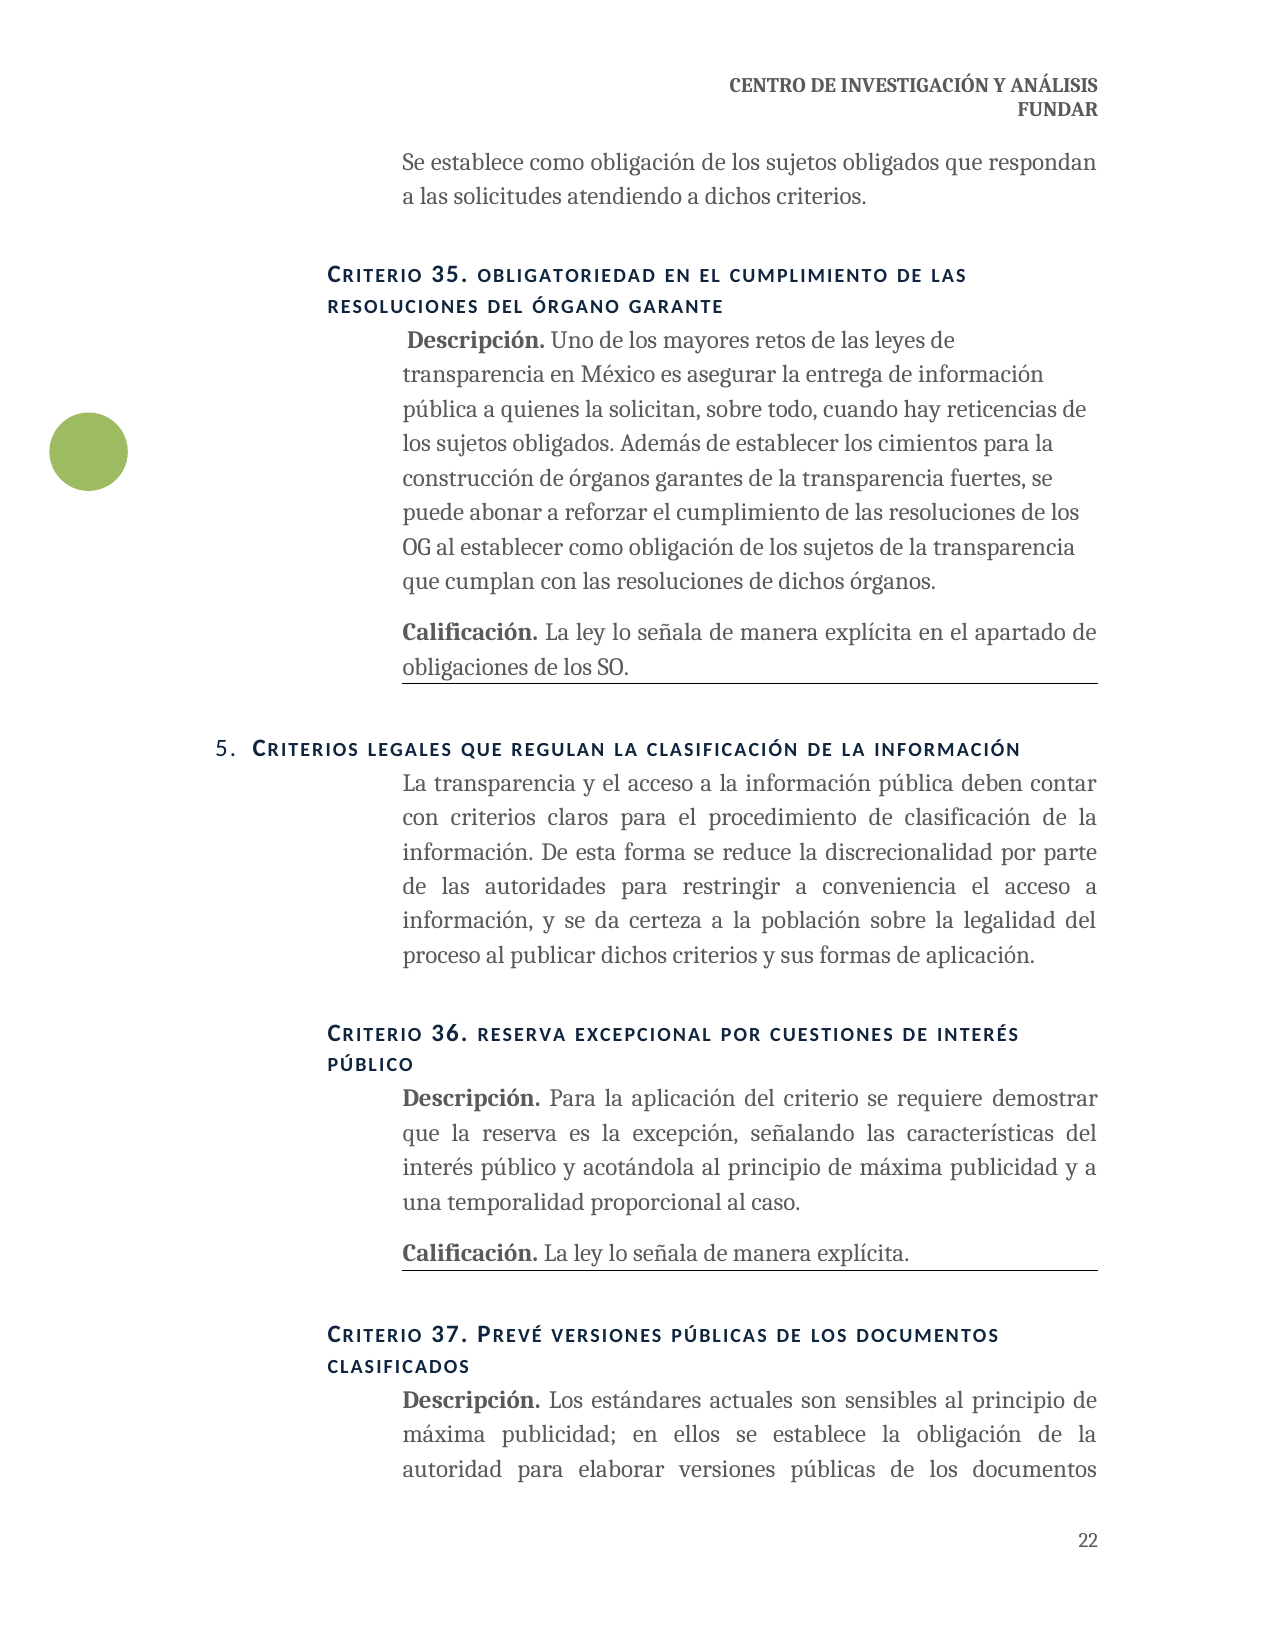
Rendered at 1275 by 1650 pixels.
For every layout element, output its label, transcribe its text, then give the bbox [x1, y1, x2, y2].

subtitle Criterio 36. reserva excepcional por cuestiones de interés público [327, 1017, 1098, 1078]
text Calificación. La ley lo señala de manera explícita. [402, 1239, 1098, 1270]
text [402, 148, 1098, 211]
subtitle Criterio 35. obligatoriedad en el cumplimiento de las resoluciones del órgano garante [327, 258, 1098, 319]
text Calificación. La ley lo señala de manera explícita en el apartado de obligaciones de los SO. [402, 618, 1098, 683]
subtitle Criterios legales que regulan la clasificación de la información [215, 732, 1098, 762]
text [402, 1386, 1098, 1483]
subtitle Criterio 37. Prevé versiones públicas de los documentos clasificados [327, 1318, 1098, 1379]
text Descripción. Para la aplicación del criterio se requiere demostrar que la reserva es la excepción, señalando las características del interés público y acotándola al principio de máxima publicidad y a una temporalidad proporcional al caso. [402, 1084, 1098, 1217]
text La transparencia y el acceso a la información pública deben contar con criterios claros para el procedimiento de clasificación de la información. De esta forma se reduce la discrecionalidad por parte de las autoridades para restringir a conveniencia el acceso a información, y se da certeza a la población sobre la legalidad del proceso al publicar dichos criterios y sus formas de aplicación. [402, 768, 1098, 970]
text Descripción. Uno de los mayores retos de las leyes de transparencia en México es asegurar la entrega de información pública a quienes la solicitan, sobre todo, cuando hay reticencias de los sujetos obligados. Además de establecer los cimientos para la construcción de órganos garantes de la transparencia fuertes, se puede abonar a reforzar el cumplimiento de las resoluciones de los OG al establecer como obligación de los sujetos de la transparencia que cumplan con las resoluciones de dichos órganos. [402, 326, 1098, 596]
